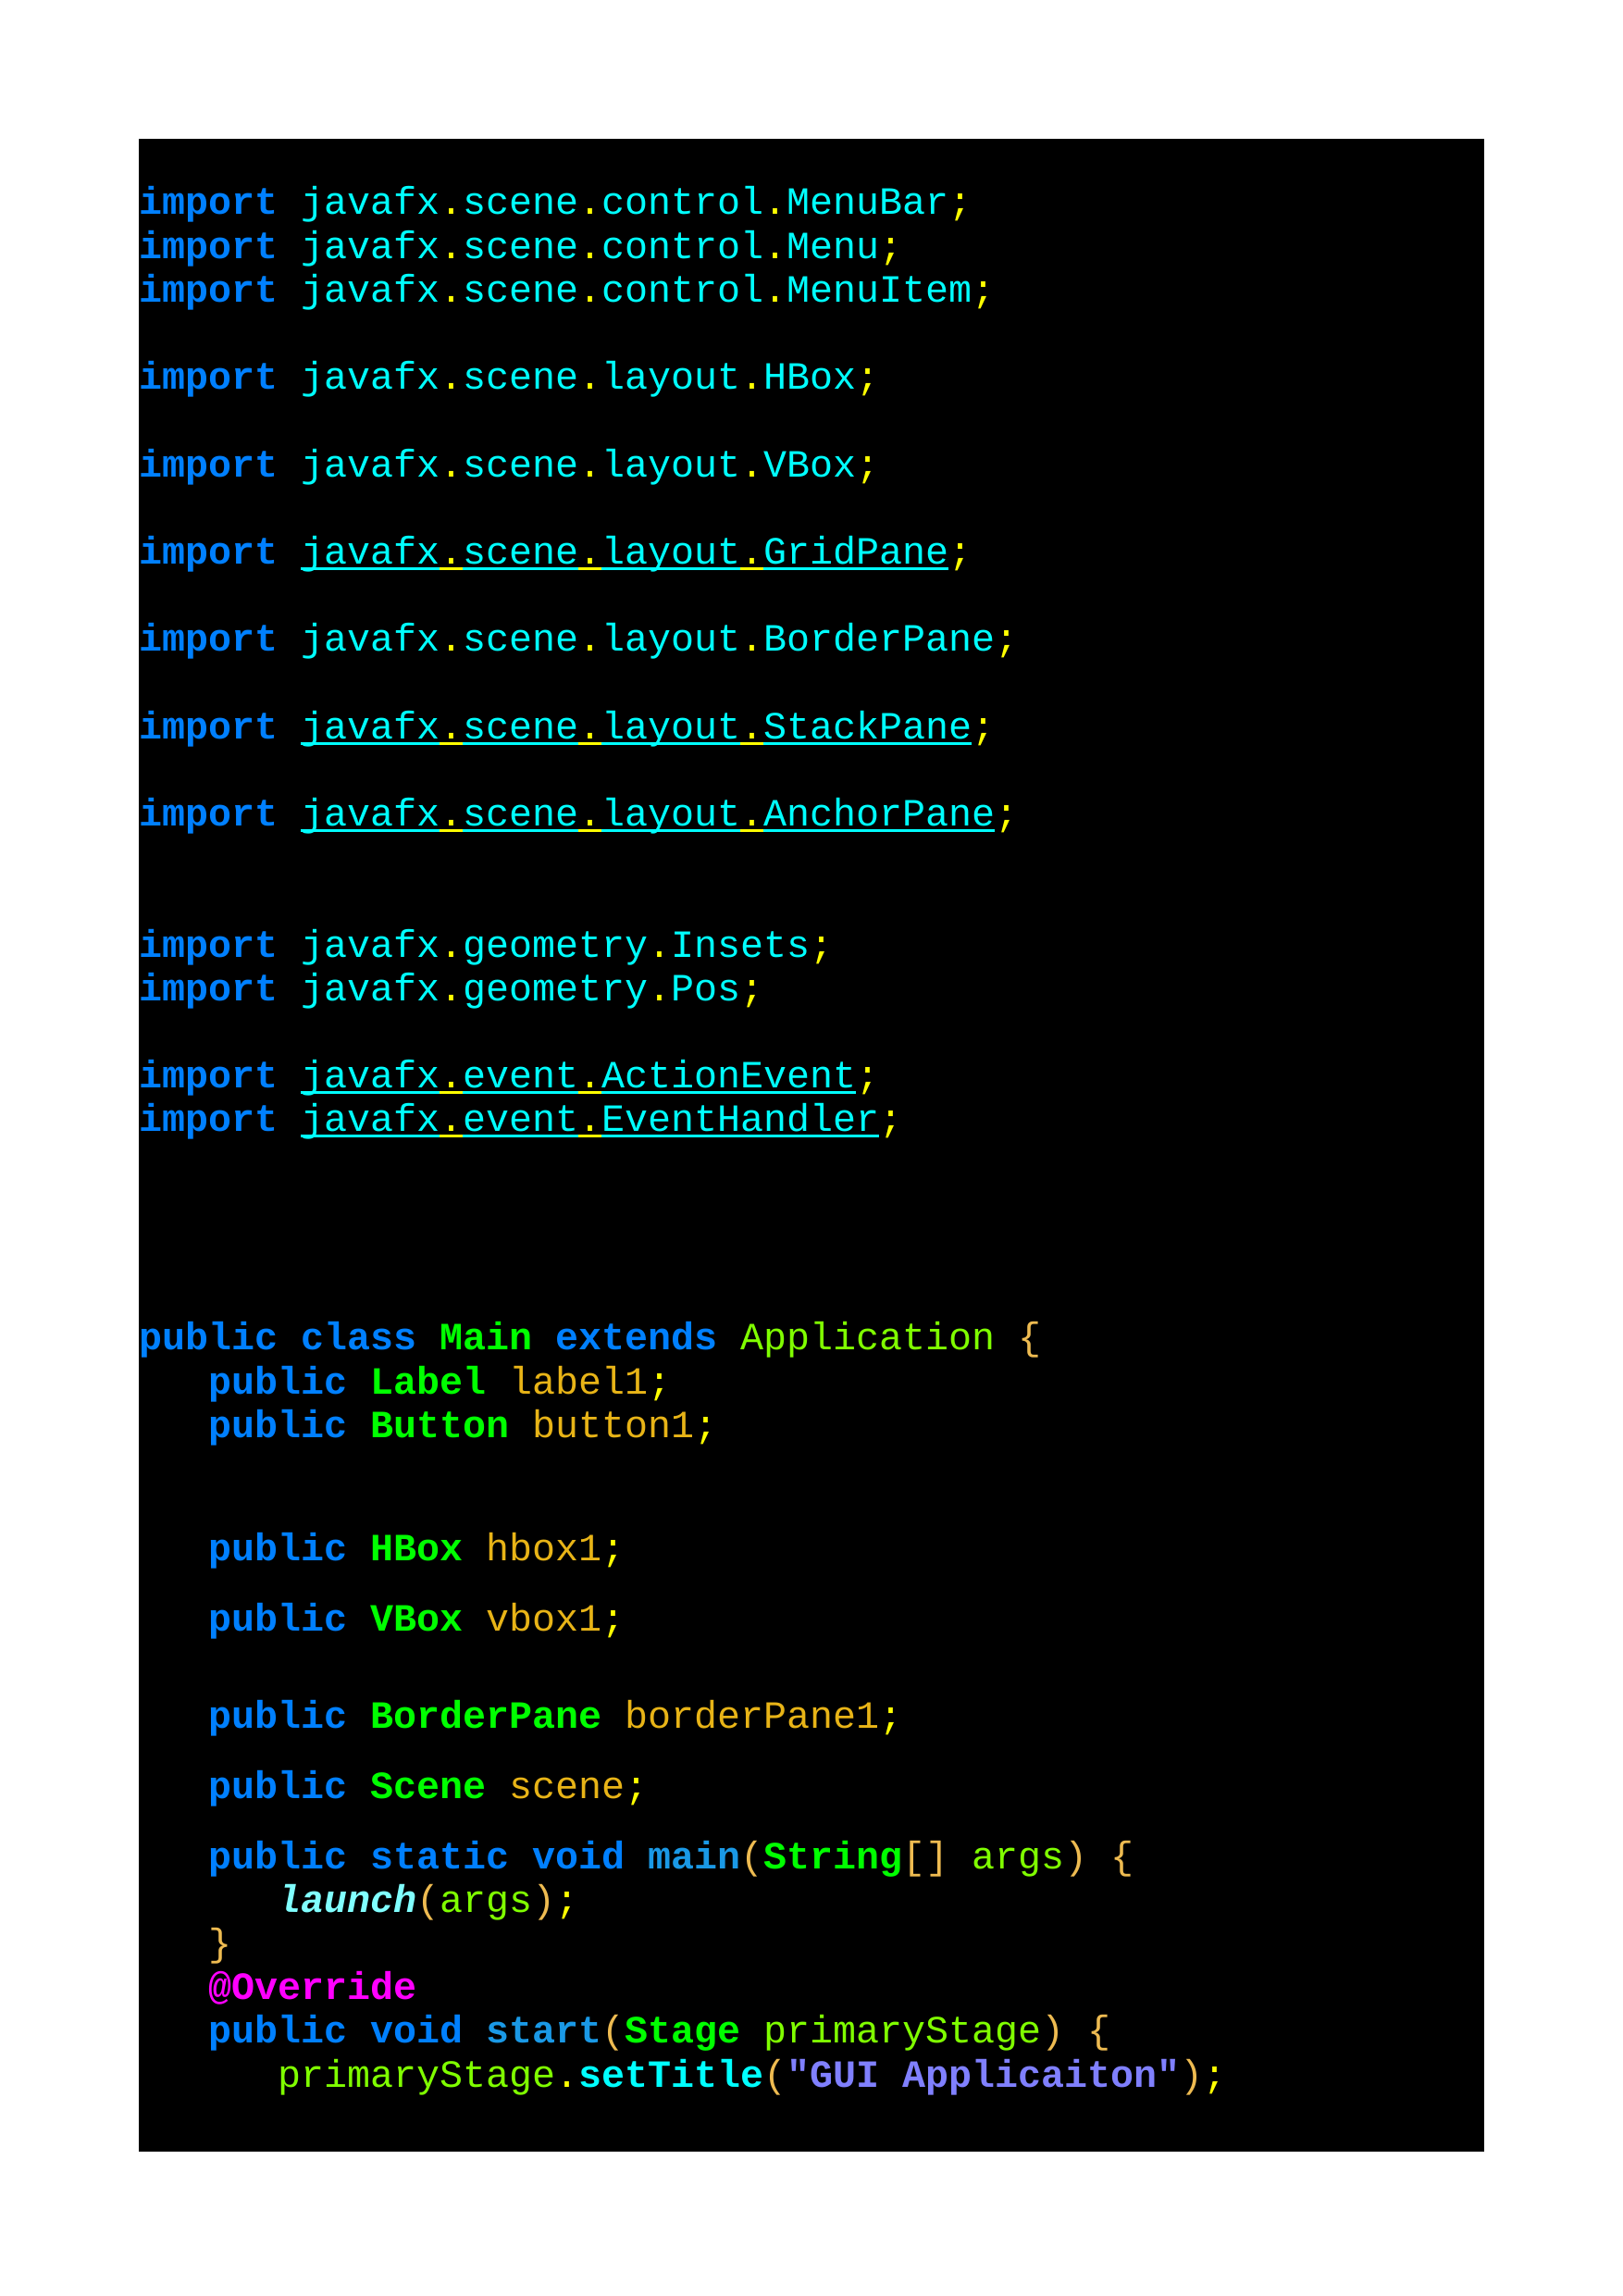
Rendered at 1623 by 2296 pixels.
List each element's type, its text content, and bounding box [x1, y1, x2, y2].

text import javafx.scene.layout.AnchorPane; [139, 794, 1484, 838]
text public static void main(String[] args) { [139, 1836, 1484, 1880]
text import javafx.scene.layout.BorderPane; [139, 619, 1484, 663]
text import javafx.scene.control.MenuBar; [139, 182, 1484, 226]
text import javafx.scene.layout.VBox; [139, 444, 1484, 488]
text import javafx.scene.layout.GridPane; [139, 532, 1484, 576]
text import javafx.geometry.Insets; [139, 925, 1484, 969]
text public Label label1; [139, 1361, 1484, 1405]
text public HBox hbox1; [139, 1529, 1484, 1572]
text public class Main extends Application { [139, 1318, 1484, 1361]
text public VBox vbox1; [139, 1599, 1484, 1643]
text import javafx.event.ActionEvent; [139, 1056, 1484, 1099]
text import javafx.geometry.Pos; [139, 969, 1484, 1012]
text import javafx.scene.layout.StackPane; [139, 706, 1484, 751]
text @Override [139, 1967, 1484, 2011]
text public Button button1; [139, 1405, 1484, 1449]
text public Scene scene; [139, 1766, 1484, 1810]
text } [139, 1924, 1484, 1967]
text launch(args); [139, 1880, 1484, 1924]
text import javafx.event.EventHandler; [139, 1099, 1484, 1143]
text import javafx.scene.control.Menu; [139, 226, 1484, 270]
text public BorderPane borderPane1; [139, 1695, 1484, 1740]
text public void start(Stage primaryStage) { [139, 2011, 1484, 2054]
text import javafx.scene.layout.HBox; [139, 357, 1484, 401]
text import javafx.scene.control.MenuItem; [139, 270, 1484, 314]
text primaryStage.setTitle("GUI Applicaiton"); [139, 2054, 1484, 2098]
